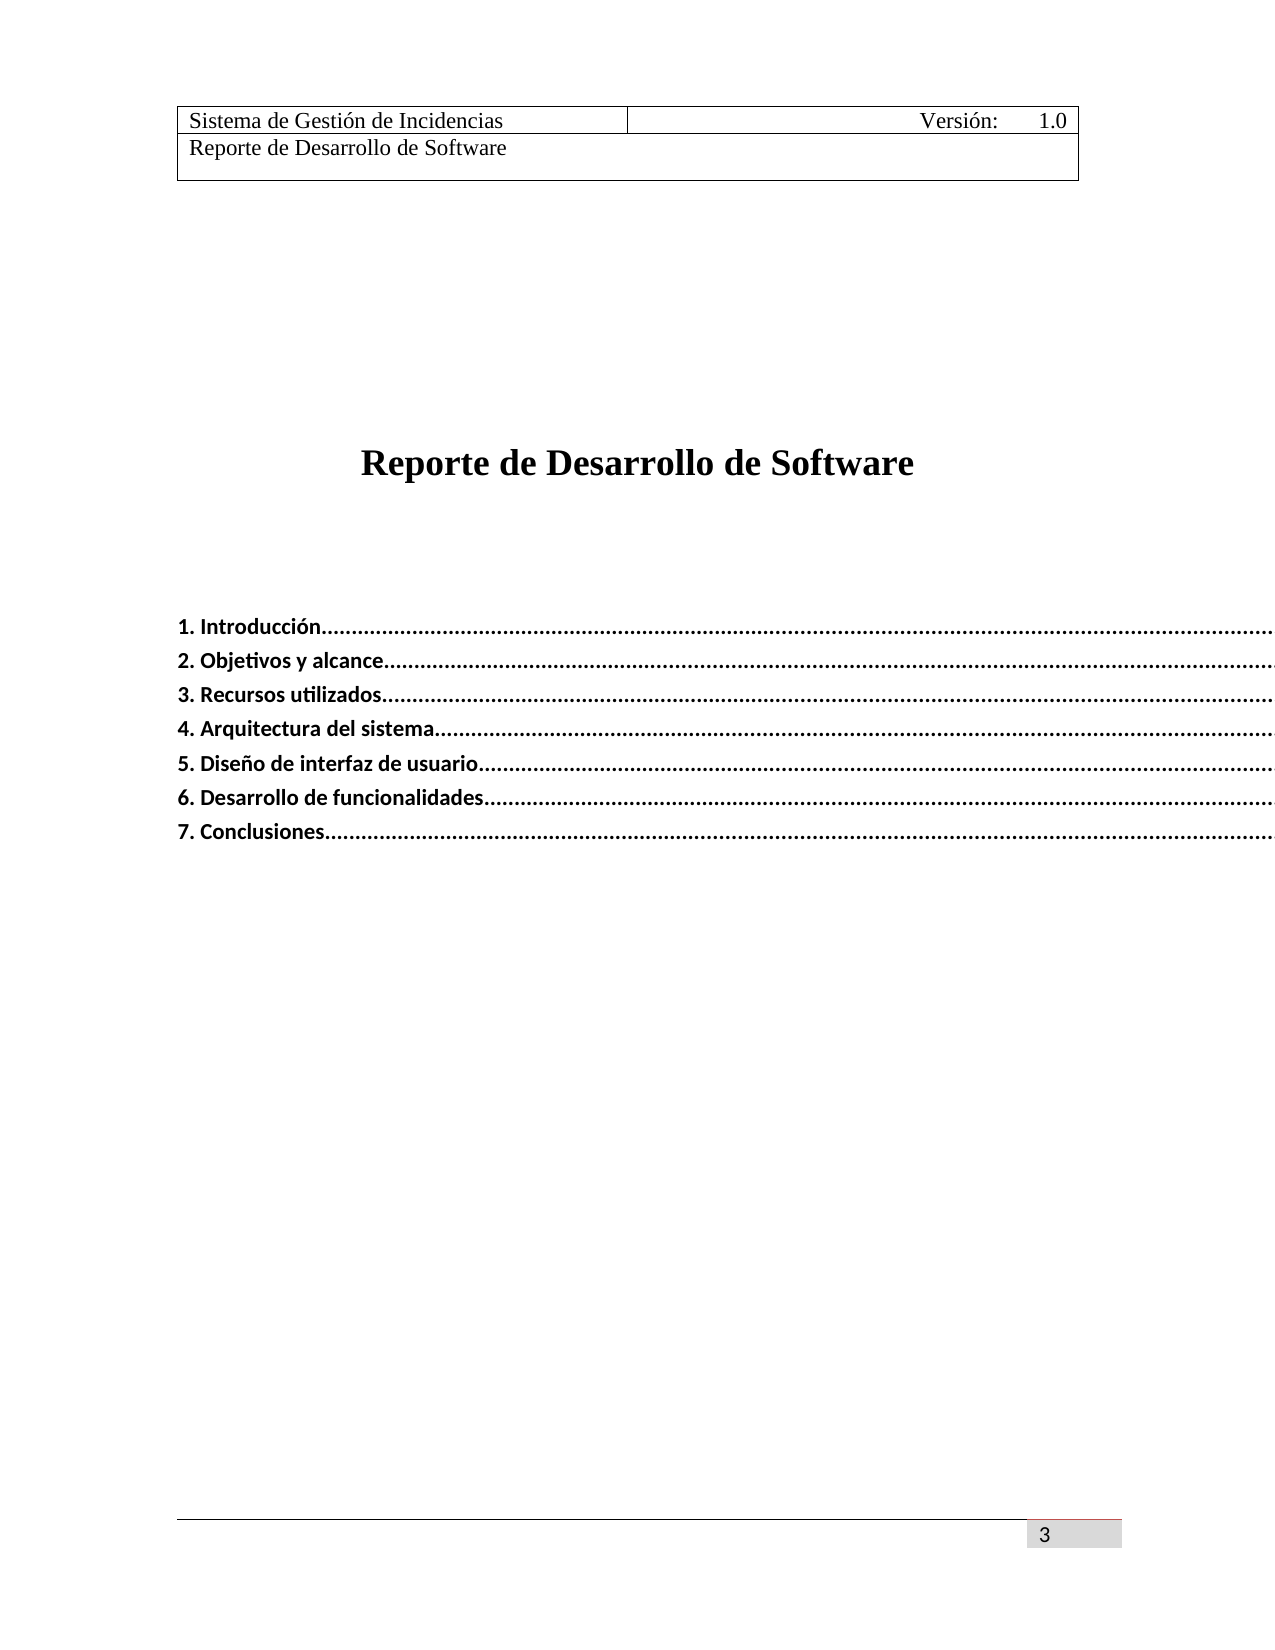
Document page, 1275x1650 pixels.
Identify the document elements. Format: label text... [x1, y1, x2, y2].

text Reporte de Desarrollo de Software [177, 441, 1098, 484]
